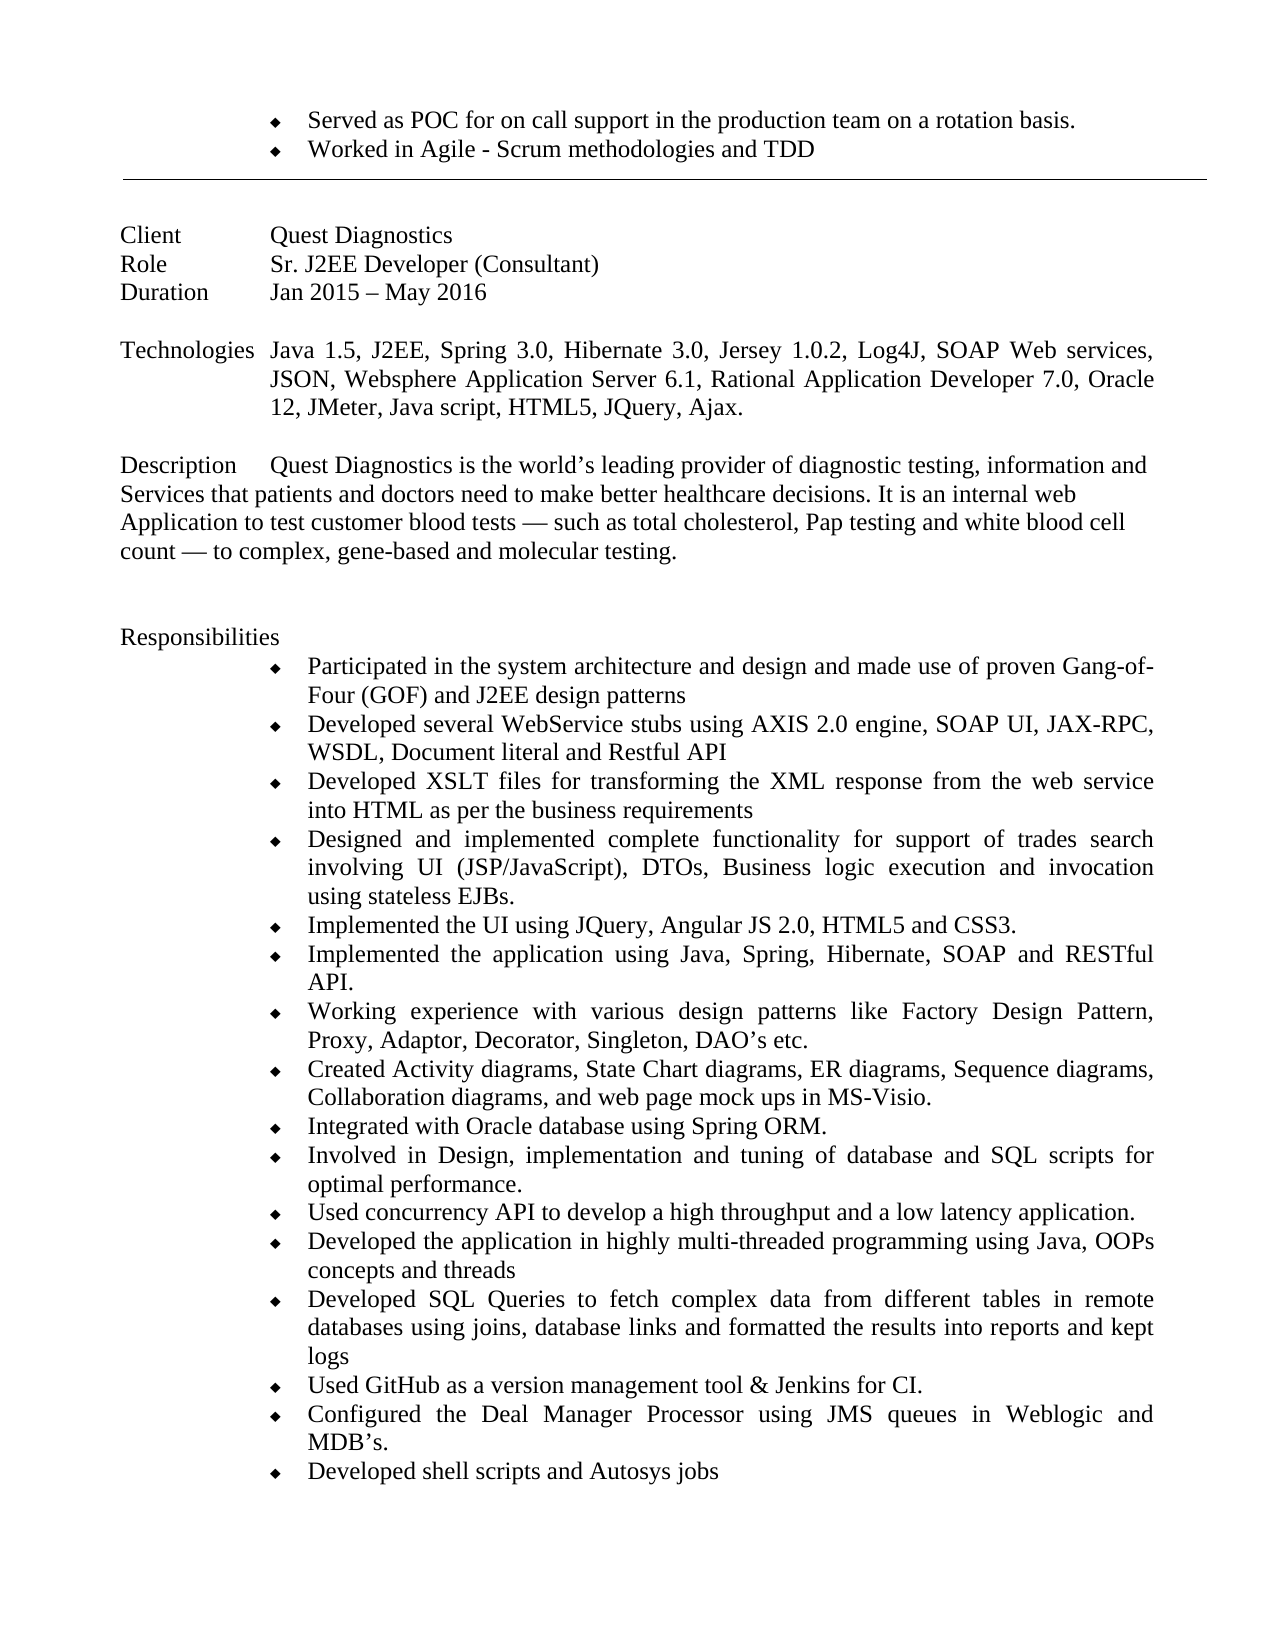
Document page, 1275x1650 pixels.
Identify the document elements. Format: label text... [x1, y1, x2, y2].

text Technologies Java 1.5, J2EE, Spring 3.0, Hibernate 3.0, Jersey 1.0.2, Log4J, SOAP Web services, JSON, Websphere Application Server 6.1, Rational Application Developer 7.0, Oracle 12, JMeter, Java script, HTML5, JQuery, Ajax. [120, 335, 1155, 421]
list Used GitHub as a version management tool & Jenkins for CI. [270, 1370, 1155, 1399]
text Application to test customer blood tests — such as total cholesterol, Pap testing and white blood cell [120, 507, 1155, 536]
text Responsibilities [120, 622, 1155, 651]
list Served as POC for on call support in the production team on a rotation basis. [270, 105, 1155, 134]
list Involved in Design, implementation and tuning of database and SQL scripts for optimal performance. [270, 1140, 1155, 1197]
text Description Quest Diagnostics is the world’s leading provider of diagnostic testing, information and [120, 450, 1155, 479]
list Configured the Deal Manager Processor using JMS queues in Weblogic and MDB’s. [270, 1399, 1155, 1456]
list Worked in Agile - Scrum methodologies and TDD [270, 134, 1155, 162]
list Developed the application in highly multi-threaded programming using Java, OOPs concepts and threads [270, 1226, 1155, 1284]
list Created Activity diagrams, State Chart diagrams, ER diagrams, Sequence diagrams, Collaboration diagrams, and web page mock ups in MS-Visio. [270, 1054, 1155, 1111]
list Integrated with Oracle database using Spring ORM. [270, 1111, 1155, 1140]
list Developed shell scripts and Autosys jobs [270, 1456, 1155, 1485]
list Used concurrency API to develop a high throughput and a low latency application. [270, 1197, 1155, 1226]
list Developed several WebService stubs using AXIS 2.0 engine, SOAP UI, JAX-RPC, WSDL, Document literal and Restful API [270, 709, 1155, 766]
list Designed and implemented complete functionality for support of trades search involving UI (JSP/JavaScript), DTOs, Business logic execution and invocation using stateless EJBs. [270, 824, 1155, 910]
list Participated in the system architecture and design and made use of proven Gang-of-Four (GOF) and J2EE design patterns [270, 651, 1155, 709]
list Implemented the UI using JQuery, Angular JS 2.0, HTML5 and CSS3. [270, 910, 1155, 939]
list Implemented the application using Java, Spring, Hibernate, SOAP and RESTful API. [270, 939, 1155, 996]
list Developed XSLT files for transforming the XML response from the web service into HTML as per the business requirements [270, 766, 1155, 824]
text count — to complex, gene-based and molecular testing. [120, 536, 1155, 565]
list Working experience with various design patterns like Factory Design Pattern, Proxy, Adaptor, Decorator, Singleton, DAO’s etc. [270, 996, 1155, 1054]
text Services that patients and doctors need to make better healthcare decisions. It is an internal web [120, 479, 1155, 507]
text Role Sr. J2EE Developer (Consultant) [120, 249, 1155, 277]
text Client Quest Diagnostics [120, 220, 1155, 249]
list Developed SQL Queries to fetch complex data from different tables in remote databases using joins, database links and formatted the results into reports and kept logs [270, 1284, 1155, 1370]
text Duration Jan 2015 – May 2016 [120, 277, 1155, 306]
